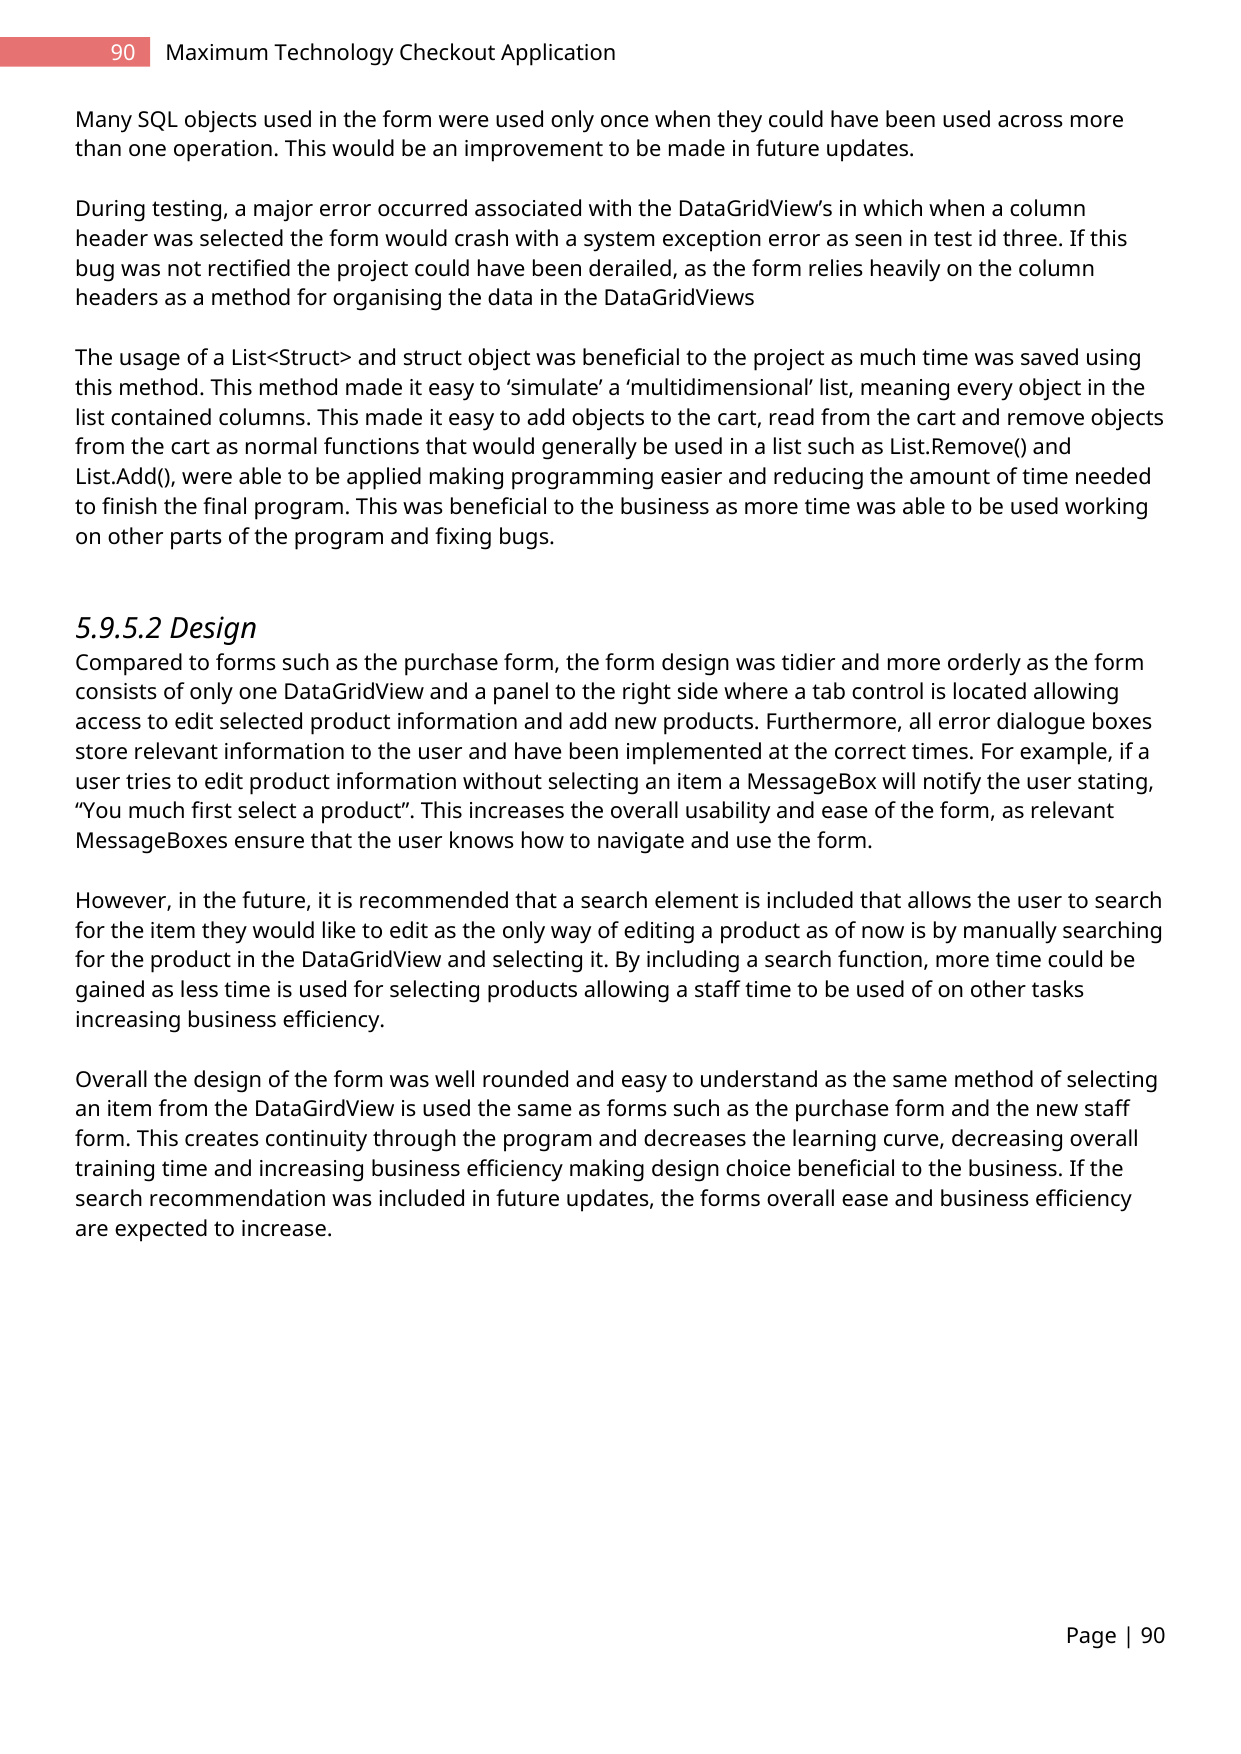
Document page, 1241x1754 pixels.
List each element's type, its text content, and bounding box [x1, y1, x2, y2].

text During testing, a major error occurred associated with the DataGridView’s in which when a column header was selected the form would crash with a system exception error as seen in test id three. If this bug was not rectified the project could have been derailed, as the form relies heavily on the column headers as a method for organising the data in the DataGridViews [75, 193, 1165, 312]
text Overall the design of the form was well rounded and easy to understand as the same method of selecting an item from the DataGirdView is used the same as forms such as the purchase form and the new staff form. This creates continuity through the program and decreases the learning curve, decreasing overall training time and increasing business efficiency making design choice beneficial to the business. If the search recommendation was included in future updates, the forms overall ease and business efficiency are expected to increase. [75, 1064, 1165, 1242]
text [75, 104, 1165, 163]
text Compared to forms such as the purchase form, the form design was tidier and more orderly as the form consists of only one DataGridView and a panel to the right side where a tab control is located allowing access to edit selected product information and add new products. Furthermore, all error dialogue boxes store relevant information to the user and have been implemented at the correct times. For example, if a user tries to edit product information without selecting an item a MessageBox will notify the user stating, “You much first select a product”. This increases the overall usability and ease of the form, as relevant MessageBoxes ensure that the user knows how to navigate and use the form. [75, 647, 1165, 855]
text However, in the future, it is recommended that a search element is included that allows the user to search for the item they would like to edit as the only way of editing a product as of now is by manually searching for the product in the DataGridView and selecting it. By including a search function, more time could be gained as less time is used for selecting products allowing a staff time to be used of on other tasks increasing business efficiency. [75, 885, 1165, 1034]
subtitle 5.9.5.2 Design [75, 607, 1165, 647]
text The usage of a List<Struct> and struct object was beneficial to the project as much time was saved using this method. This method made it easy to ‘simulate’ a ‘multidimensional’ list, meaning every object in the list contained columns. This made it easy to add objects to the cart, read from the cart and remove objects from the cart as normal functions that would generally be used in a list such as List.Remove() and List.Add(), were able to be applied making programming easier and reducing the amount of time needed to finish the final program. This was beneficial to the business as more time was able to be used working on other parts of the program and fixing bugs. [75, 342, 1165, 551]
